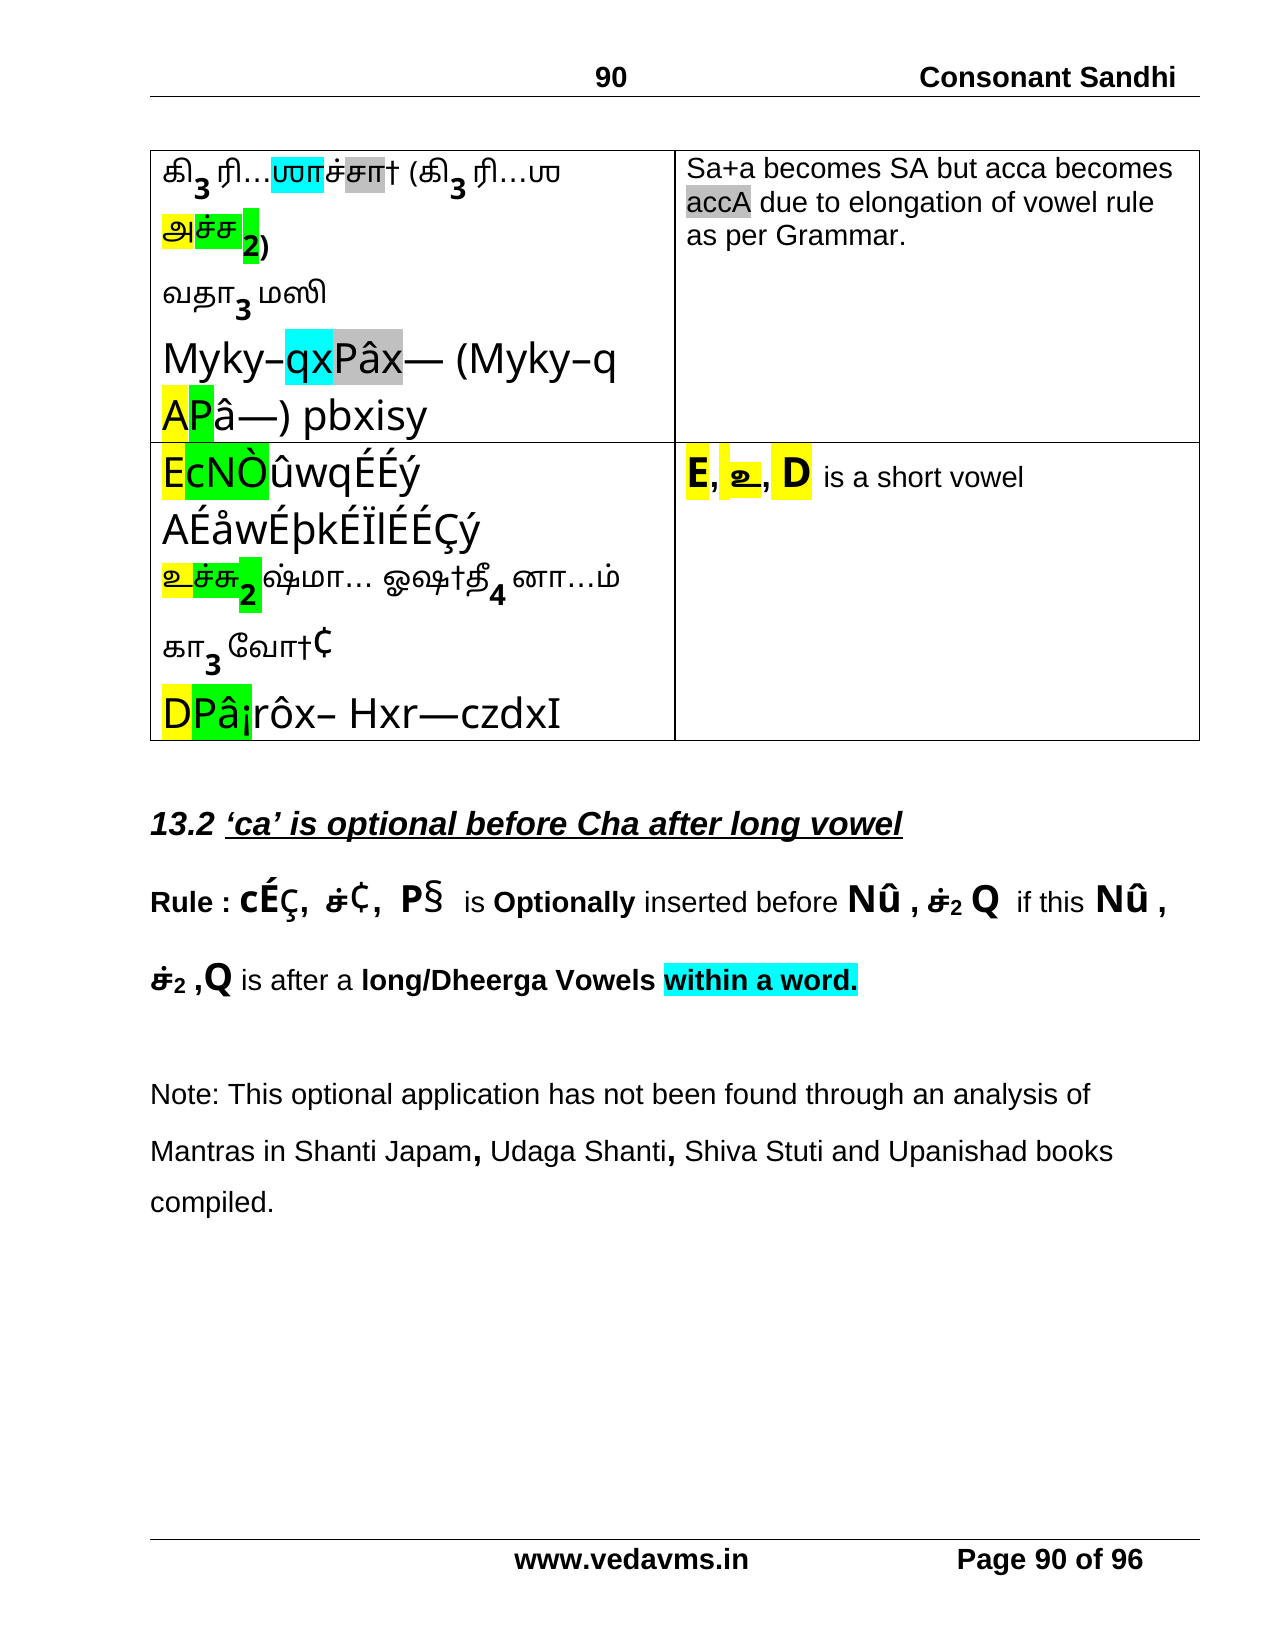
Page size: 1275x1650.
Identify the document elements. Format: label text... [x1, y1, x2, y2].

subtitle ‘ca’ is optional before Cha after long vowel [150, 804, 1200, 842]
table_cell EcNÒûwqÉÉý AÉåwÉþkÉÏlÉÉÇý உச்சு2ஷ்மா… ஓஷ†தீ4னா…ம் கா3வோ†¢ DPâ¡rôx– Hxr—czdxI [151, 443, 674, 740]
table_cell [676, 151, 1199, 442]
text Note: This optional application has not been found through an analysis of Mantras in Shanti Japam, Udaga Shanti, Shiva Stuti and Upanishad books compiled. [150, 1077, 1200, 1218]
text Rule : cÉç, ச்¢, P§ is Optionally inserted before Nû , ச்2 Q if this Nû , ச்2 ,Q is after a long/Dheerga Vowels within a word. [150, 868, 1200, 1001]
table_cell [151, 151, 674, 442]
table_cell E, உ, D is a short vowel [676, 443, 1199, 740]
